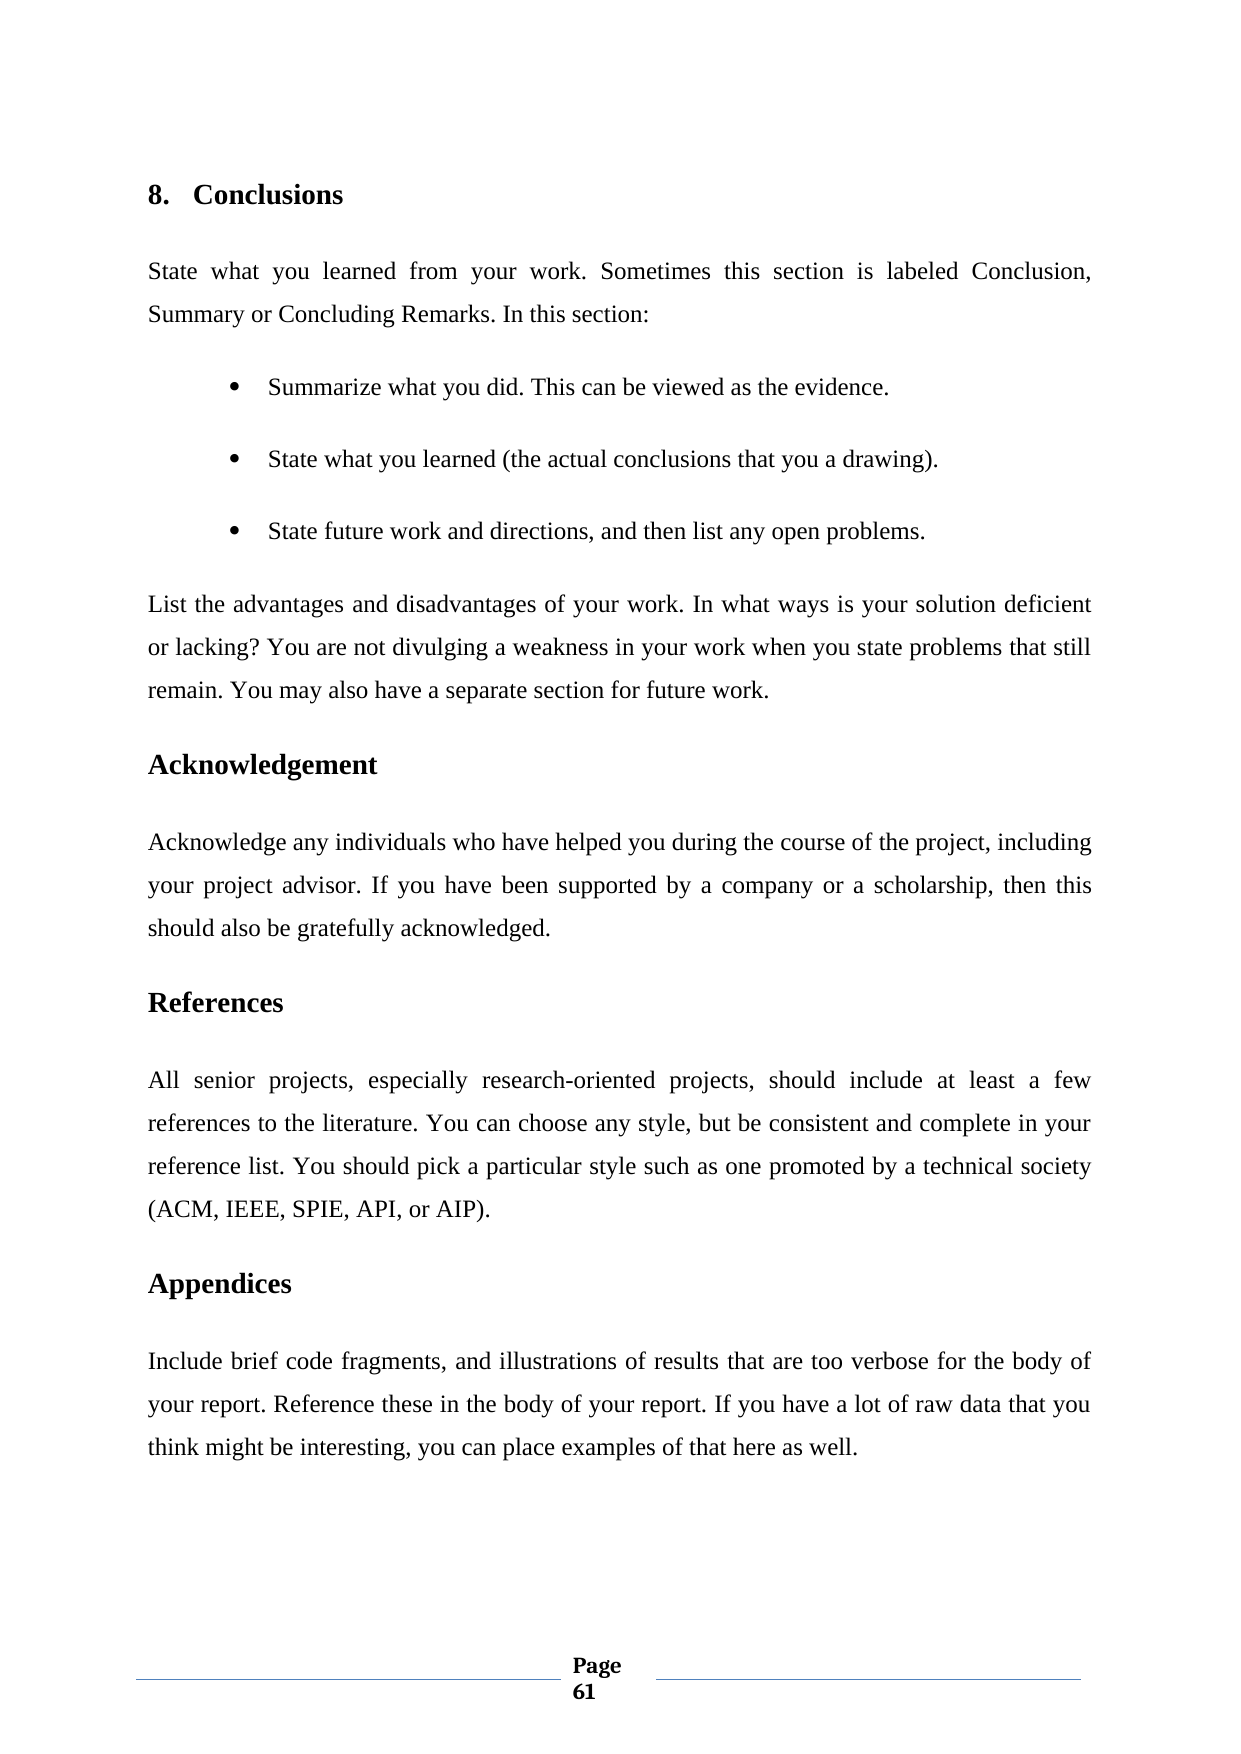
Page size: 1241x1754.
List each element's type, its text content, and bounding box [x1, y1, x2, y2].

text All senior projects, especially research-oriented projects, should include at least a few references to the literature. You can choose any style, but be consistent and complete in your reference list. You should pick a particular style such as one promoted by a technical society (ACM, IEEE, SPIE, API, or AIP). [148, 1065, 1092, 1223]
text Include brief code fragments, and illustrations of results that are too verbose for the body of your report. Reference these in the body of your report. If you have a lot of raw data that you think might be interesting, you can place examples of that here as well. [148, 1346, 1092, 1461]
list State what you learned (the actual conclusions that you a drawing). [230, 444, 1092, 473]
subtitle Conclusions [148, 177, 1092, 210]
list Summarize what you did. This can be viewed as the evidence. [230, 372, 1092, 401]
text List the advantages and disadvantages of your work. In what ways is your solution deficient or lacking? You are not divulging a weakness in your work when you state problems that still remain. You may also have a separate section for future work. [148, 589, 1092, 704]
list State future work and directions, and then list any open problems. [230, 516, 1092, 545]
subtitle Acknowledgement [148, 747, 1092, 781]
text State what you learned from your work. Sometimes this section is labeled Conclusion, Summary or Concluding Remarks. In this section: [148, 256, 1092, 328]
subtitle References [148, 985, 1092, 1019]
subtitle Appendices [148, 1266, 1092, 1300]
text Acknowledge any individuals who have helped you during the course of the project, including your project advisor. If you have been supported by a company or a scholarship, then this should also be gratefully acknowledged. [148, 827, 1092, 942]
